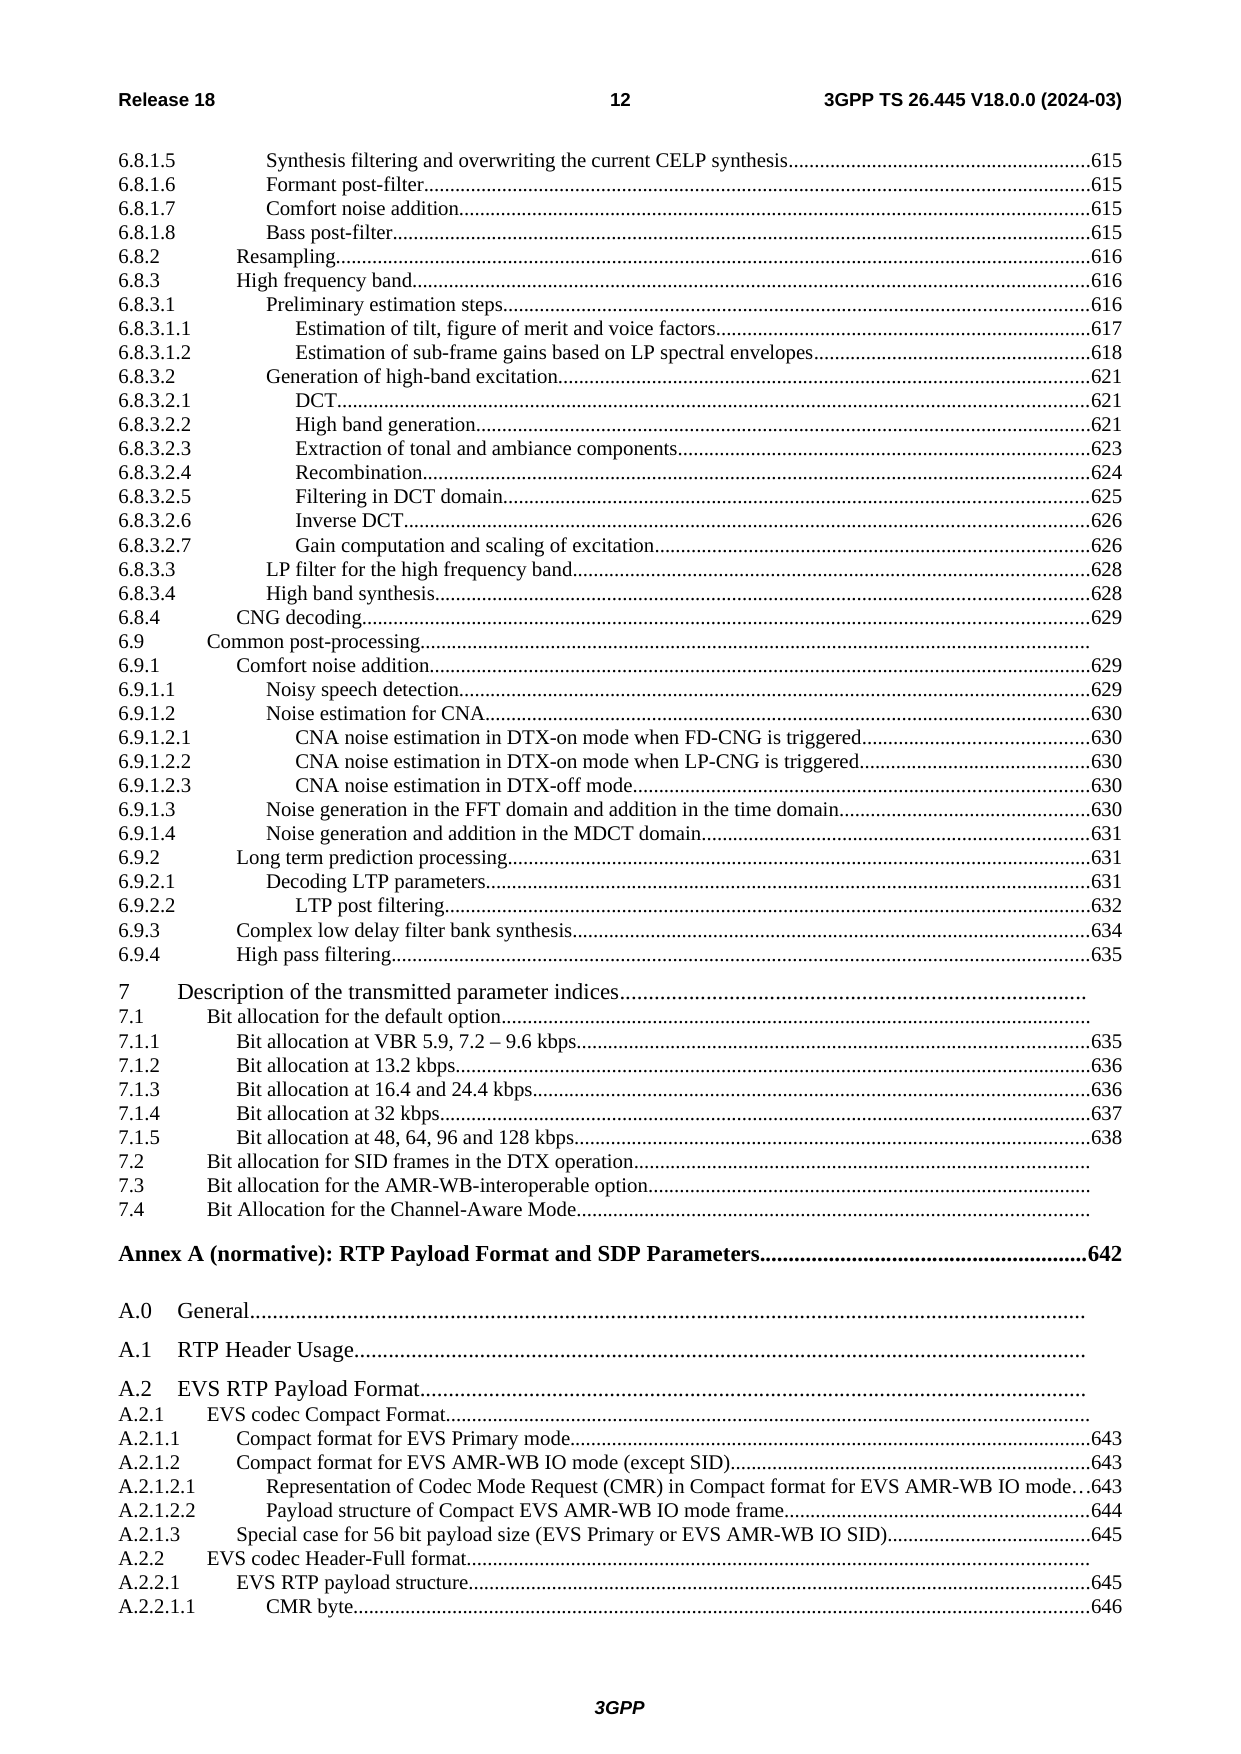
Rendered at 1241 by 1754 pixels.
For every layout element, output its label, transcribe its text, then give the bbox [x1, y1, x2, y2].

text 6.8.3.2.2 High band generation 621 [118, 412, 1122, 436]
text A.2.1.2 Compact format for EVS AMR-WB IO mode (except SID) 643 [118, 1449, 1122, 1474]
text 6.8.3.4 High band synthesis 628 [118, 581, 1122, 605]
text 7.1.1 Bit allocation at VBR 5.9, 7.2 – 9.6 kbps 635 [118, 1028, 1122, 1053]
text 7.1.2 Bit allocation at 13.2 kbps 636 [118, 1053, 1122, 1077]
text 6.8.3.2.7 Gain computation and scaling of excitation 626 [118, 532, 1122, 557]
text A.2.1.2.2 Payload structure of Compact EVS AMR-WB IO mode frame 644 [118, 1498, 1122, 1522]
text 7.3 Bit allocation for the AMR-WB-interoperable option 640 [118, 1173, 1078, 1197]
text 6.9.4 High pass filtering 635 [118, 942, 1122, 966]
text 6.9.1.2.3 CNA noise estimation in DTX-off mode 630 [118, 773, 1122, 797]
text 6.9.3 Complex low delay filter bank synthesis 634 [118, 917, 1122, 942]
text A.2.1 EVS codec Compact Format 642 [118, 1401, 1078, 1426]
text 6.9.1 Comfort noise addition 629 [118, 653, 1122, 677]
text 6.9.1.3 Noise generation in the FFT domain and addition in the time domain 630 [118, 797, 1122, 821]
text A.2.2.1 EVS RTP payload structure 645 [118, 1570, 1122, 1594]
text 6.9.1.2.1 CNA noise estimation in DTX-on mode when FD-CNG is triggered 630 [118, 725, 1122, 749]
text 6.8.3.2.5 Filtering in DCT domain 625 [118, 484, 1122, 508]
text A.2.1.1 Compact format for EVS Primary mode 643 [118, 1426, 1122, 1449]
text 7.4 Bit Allocation for the Channel-Aware Mode 640 [118, 1197, 1078, 1221]
text 6.9.1.4 Noise generation and addition in the MDCT domain 631 [118, 821, 1122, 845]
text 7.1.5 Bit allocation at 48, 64, 96 and 128 kbps 638 [118, 1125, 1122, 1149]
text 6.8.3.2.3 Extraction of tonal and ambiance components 623 [118, 436, 1122, 460]
text 6.8.4 CNG decoding 629 [118, 605, 1122, 629]
text 6.9.1.2.2 CNA noise estimation in DTX-on mode when LP-CNG is triggered 630 [118, 749, 1122, 773]
text 6.8.2 Resampling 616 [118, 244, 1122, 268]
text 6.8.1.5 Synthesis filtering and overwriting the current CELP synthesis 615 [118, 147, 1122, 172]
text 6.9.2 Long term prediction processing 631 [118, 845, 1122, 869]
text 6.8.3.3 LP filter for the high frequency band 628 [118, 557, 1122, 581]
text 6.8.1.7 Comfort noise addition 615 [118, 196, 1122, 220]
text 6.8.3.2 Generation of high-band excitation 621 [118, 364, 1122, 388]
text 7.1.4 Bit allocation at 32 kbps 637 [118, 1101, 1122, 1125]
text A.1 RTP Header Usage 642 [118, 1336, 1078, 1363]
text 6.9.2.2 LTP post filtering 632 [118, 893, 1122, 917]
text 7.1.3 Bit allocation at 16.4 and 24.4 kbps 636 [118, 1077, 1122, 1101]
text A.2.2 EVS codec Header-Full format 645 [118, 1546, 1078, 1570]
text 6.8.1.6 Formant post-filter 615 [118, 172, 1122, 196]
text A.2.1.2.1 Representation of Codec Mode Request (CMR) in Compact format for EVS AMR-WB IO mode 643 [118, 1474, 1122, 1498]
text 6.9.1.1 Noisy speech detection 629 [118, 677, 1122, 701]
text A.2.1.3 Special case for 56 bit payload size (EVS Primary or EVS AMR-WB IO SID) 645 [118, 1522, 1122, 1546]
text A.2 EVS RTP Payload Format 642 [118, 1375, 1078, 1401]
text A.0 General 642 [118, 1297, 1078, 1324]
text 6.8.3.1 Preliminary estimation steps 616 [118, 292, 1122, 316]
text 6.8.3.1.1 Estimation of tilt, figure of merit and voice factors 617 [118, 316, 1122, 340]
text 6.9.2.1 Decoding LTP parameters 631 [118, 869, 1122, 893]
text 6.8.3.1.2 Estimation of sub-frame gains based on LP spectral envelopes 618 [118, 340, 1122, 364]
text 6.9 Common post-processing 629 [118, 629, 1078, 653]
text 7.2 Bit allocation for SID frames in the DTX operation 639 [118, 1149, 1078, 1173]
text A.2.2.1.1 CMR byte 646 [118, 1594, 1122, 1618]
text 6.8.3.2.1 DCT 621 [118, 388, 1122, 412]
text 6.8.1.8 Bass post-filter 615 [118, 220, 1122, 244]
text Annex A (normative): RTP Payload Format and SDP Parameters 642 [118, 1240, 1122, 1266]
text 7.1 Bit allocation for the default option 635 [118, 1004, 1078, 1028]
text 6.8.3 High frequency band 616 [118, 268, 1122, 292]
text 6.8.3.2.4 Recombination 624 [118, 460, 1122, 484]
text 6.8.3.2.6 Inverse DCT 626 [118, 508, 1122, 532]
text 7 Description of the transmitted parameter indices 635 [118, 978, 1078, 1004]
text 6.9.1.2 Noise estimation for CNA 630 [118, 701, 1122, 725]
